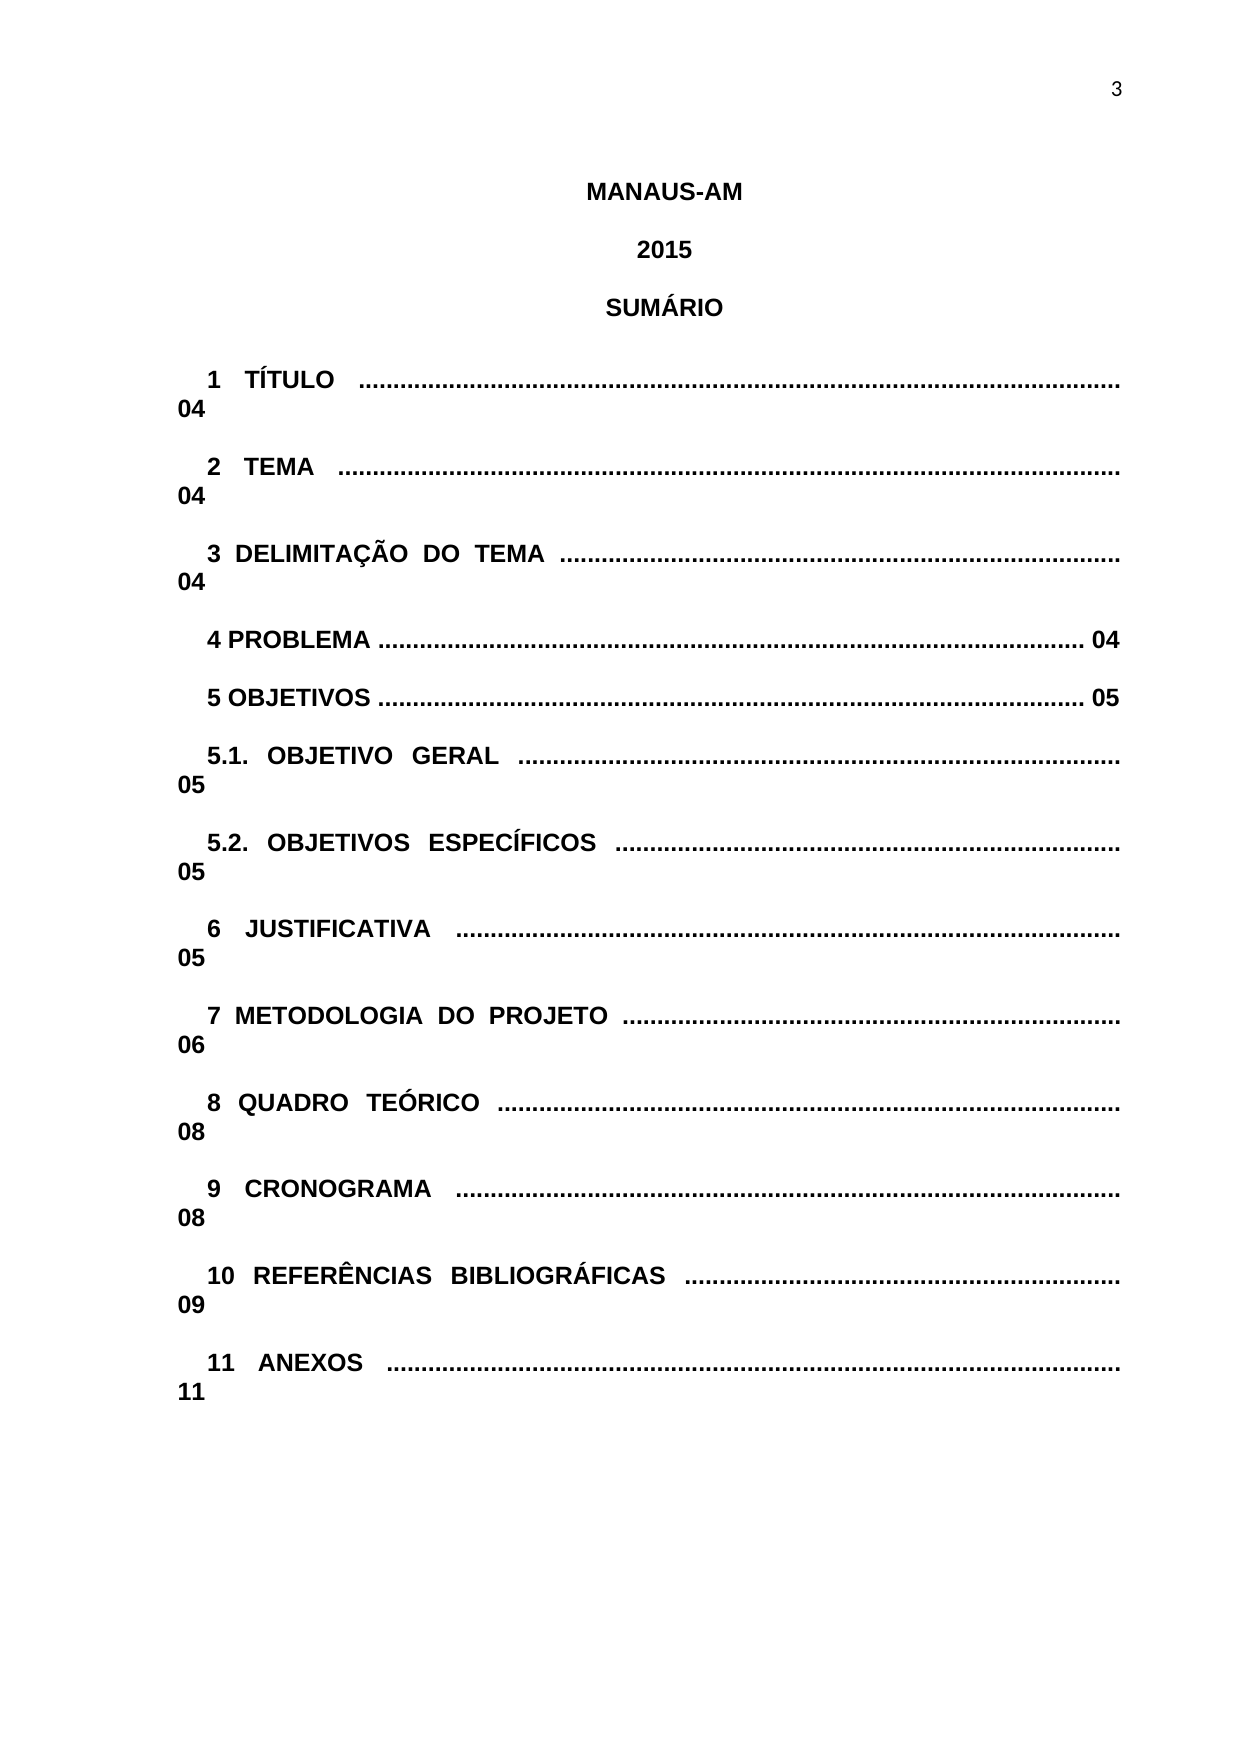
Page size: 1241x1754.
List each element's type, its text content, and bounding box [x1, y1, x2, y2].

text 6 JUSTIFICATIVA ................................................................................................ 05 [177, 914, 1122, 972]
text 2 TEMA ................................................................................................................. 04 [177, 452, 1122, 509]
text 11 ANEXOS .......................................................................................................... 11 [177, 1348, 1122, 1405]
text 8 QUADRO TEÓRICO .......................................................................................... 08 [177, 1088, 1122, 1145]
text 1 TÍTULO .............................................................................................................. 04 [177, 365, 1122, 423]
text MANAUS-AM [177, 177, 1122, 206]
text 10 REFERÊNCIAS BIBLIOGRÁFICAS ............................................................... 09 [177, 1261, 1122, 1319]
text 5.2. OBJETIVOS ESPECÍFICOS ......................................................................... 05 [177, 828, 1122, 885]
text 5 OBJETIVOS ...................................................................................................... 05 [177, 683, 1122, 712]
text SUMÁRIO [177, 293, 1122, 322]
text 3 DELIMITAÇÃO DO TEMA ................................................................................. 04 [177, 539, 1122, 596]
text 9 CRONOGRAMA ................................................................................................ 08 [177, 1174, 1122, 1232]
text 5.1. OBJETIVO GERAL ....................................................................................... 05 [177, 741, 1122, 799]
text 4 PROBLEMA ...................................................................................................... 04 [177, 625, 1122, 654]
text 7 METODOLOGIA DO PROJETO ........................................................................ 06 [177, 1001, 1122, 1059]
text 2015 [177, 235, 1122, 264]
